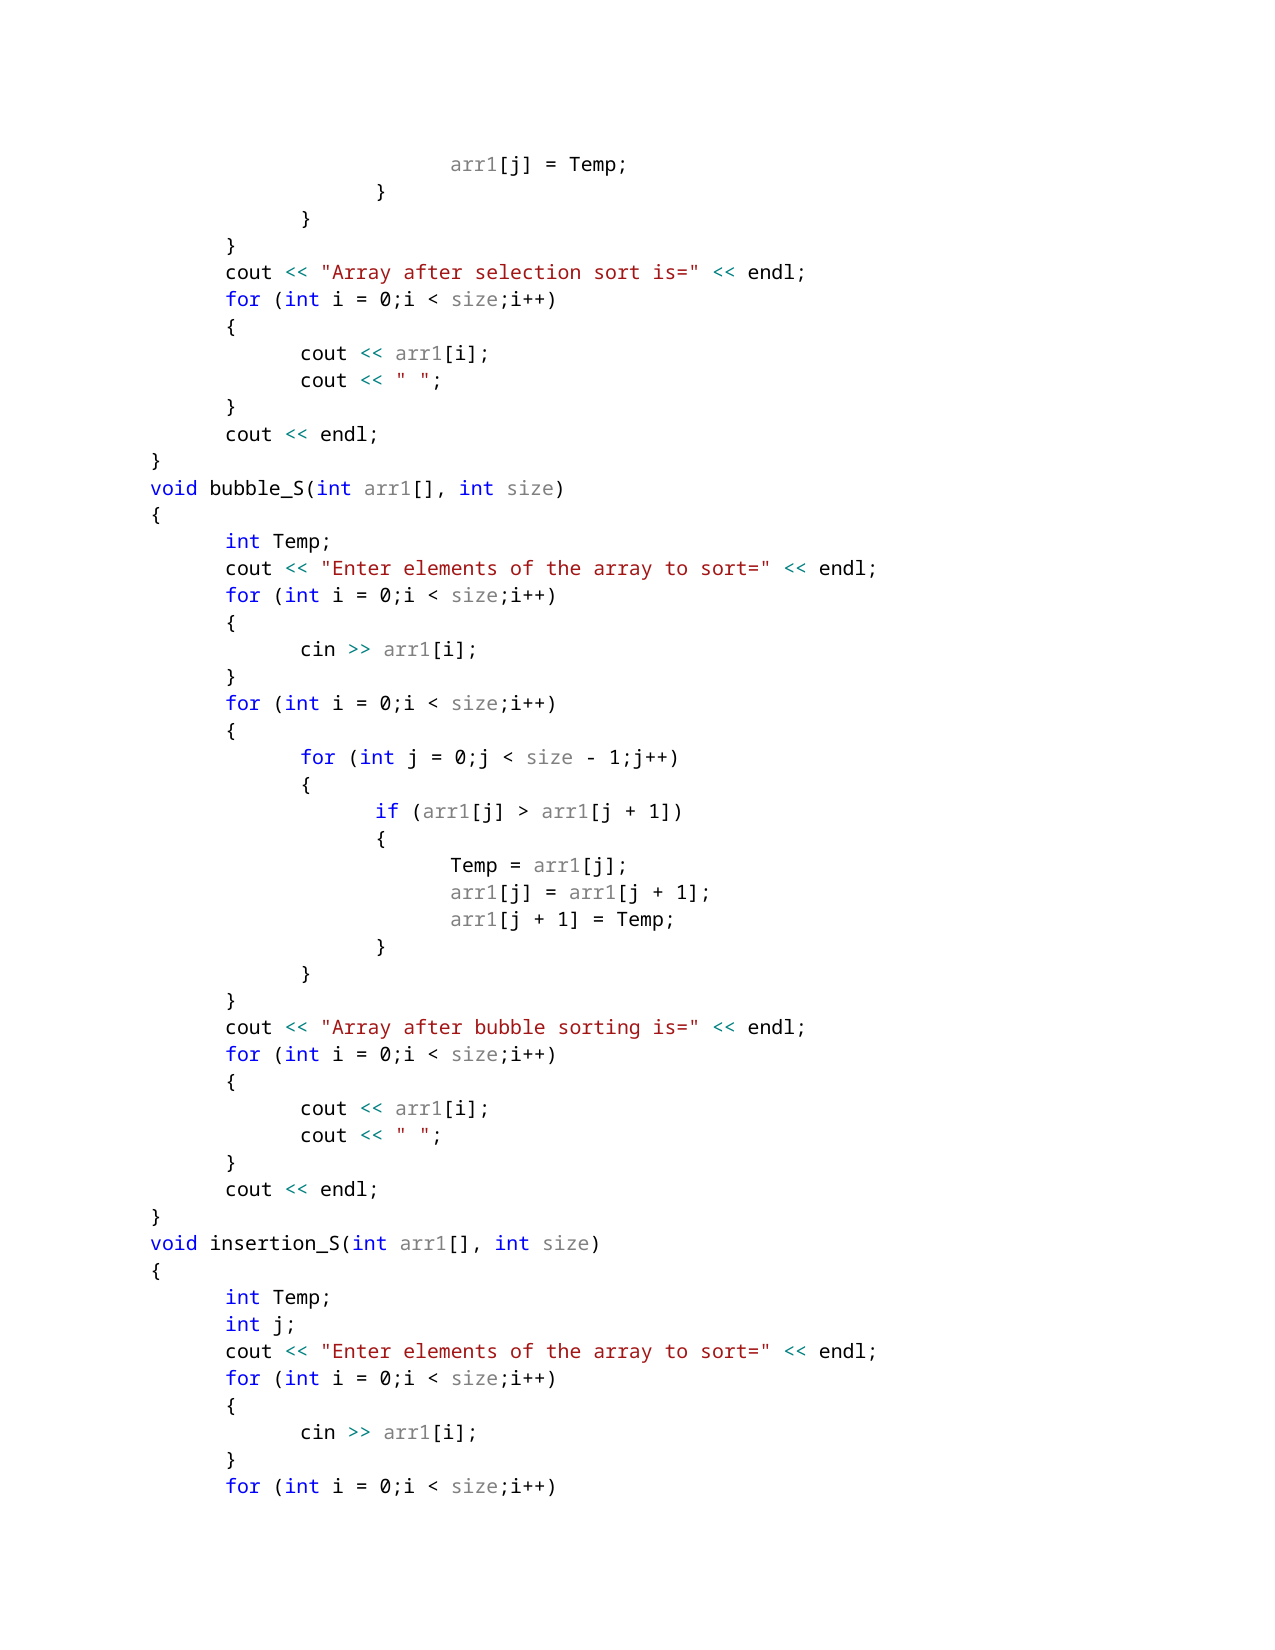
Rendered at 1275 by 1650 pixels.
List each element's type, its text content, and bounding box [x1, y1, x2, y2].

text int Temp; [150, 528, 1125, 555]
text } [150, 1445, 1125, 1472]
text cout << "Array after bubble sorting is=" << endl; [150, 1013, 1125, 1040]
text for (int i = 0;i < size;i++) [150, 1040, 1125, 1067]
text for (int i = 0;i < size;i++) [150, 1472, 1125, 1499]
text arr1[j] = Temp; [150, 150, 1125, 177]
text cout << "Enter elements of the array to sort=" << endl; [150, 555, 1125, 582]
text } [150, 1202, 1125, 1229]
text cout << "Array after selection sort is=" << endl; [150, 258, 1125, 285]
text } [150, 959, 1125, 986]
text for (int i = 0;i < size;i++) [150, 285, 1125, 312]
text cout << "Enter elements of the array to sort=" << endl; [150, 1337, 1125, 1364]
text { [150, 771, 1125, 797]
text } [150, 986, 1125, 1013]
text } [150, 663, 1125, 689]
text cin >> arr1[i]; [150, 636, 1125, 663]
text cout << endl; [150, 420, 1125, 447]
text { [150, 609, 1125, 636]
text Temp = arr1[j]; [150, 851, 1125, 878]
text cout << " "; [150, 1121, 1125, 1148]
text { [150, 312, 1125, 339]
text int Temp; [150, 1283, 1125, 1310]
text for (int i = 0;i < size;i++) [150, 1364, 1125, 1391]
text } [150, 393, 1125, 420]
text for (int j = 0;j < size - 1;j++) [150, 743, 1125, 771]
text } [150, 231, 1125, 258]
text { [150, 824, 1125, 851]
text { [150, 717, 1125, 743]
text cout << arr1[i]; [150, 1094, 1125, 1121]
text for (int i = 0;i < size;i++) [150, 689, 1125, 717]
text arr1[j + 1] = Temp; [150, 905, 1125, 932]
text if (arr1[j] > arr1[j + 1]) [150, 797, 1125, 824]
text } [150, 177, 1125, 204]
text cout << endl; [150, 1175, 1125, 1202]
text } [150, 204, 1125, 231]
text { [150, 1067, 1125, 1094]
text cout << arr1[i]; [150, 339, 1125, 366]
text cin >> arr1[i]; [150, 1418, 1125, 1445]
text void insertion_S(int arr1[], int size) [150, 1229, 1125, 1256]
text { [150, 1256, 1125, 1283]
text } [150, 932, 1125, 959]
text { [150, 501, 1125, 528]
text for (int i = 0;i < size;i++) [150, 582, 1125, 609]
text cout << " "; [150, 366, 1125, 393]
text arr1[j] = arr1[j + 1]; [150, 878, 1125, 905]
text { [150, 1391, 1125, 1418]
text void bubble_S(int arr1[], int size) [150, 474, 1125, 501]
text int j; [150, 1310, 1125, 1337]
text } [150, 447, 1125, 474]
text } [150, 1148, 1125, 1175]
